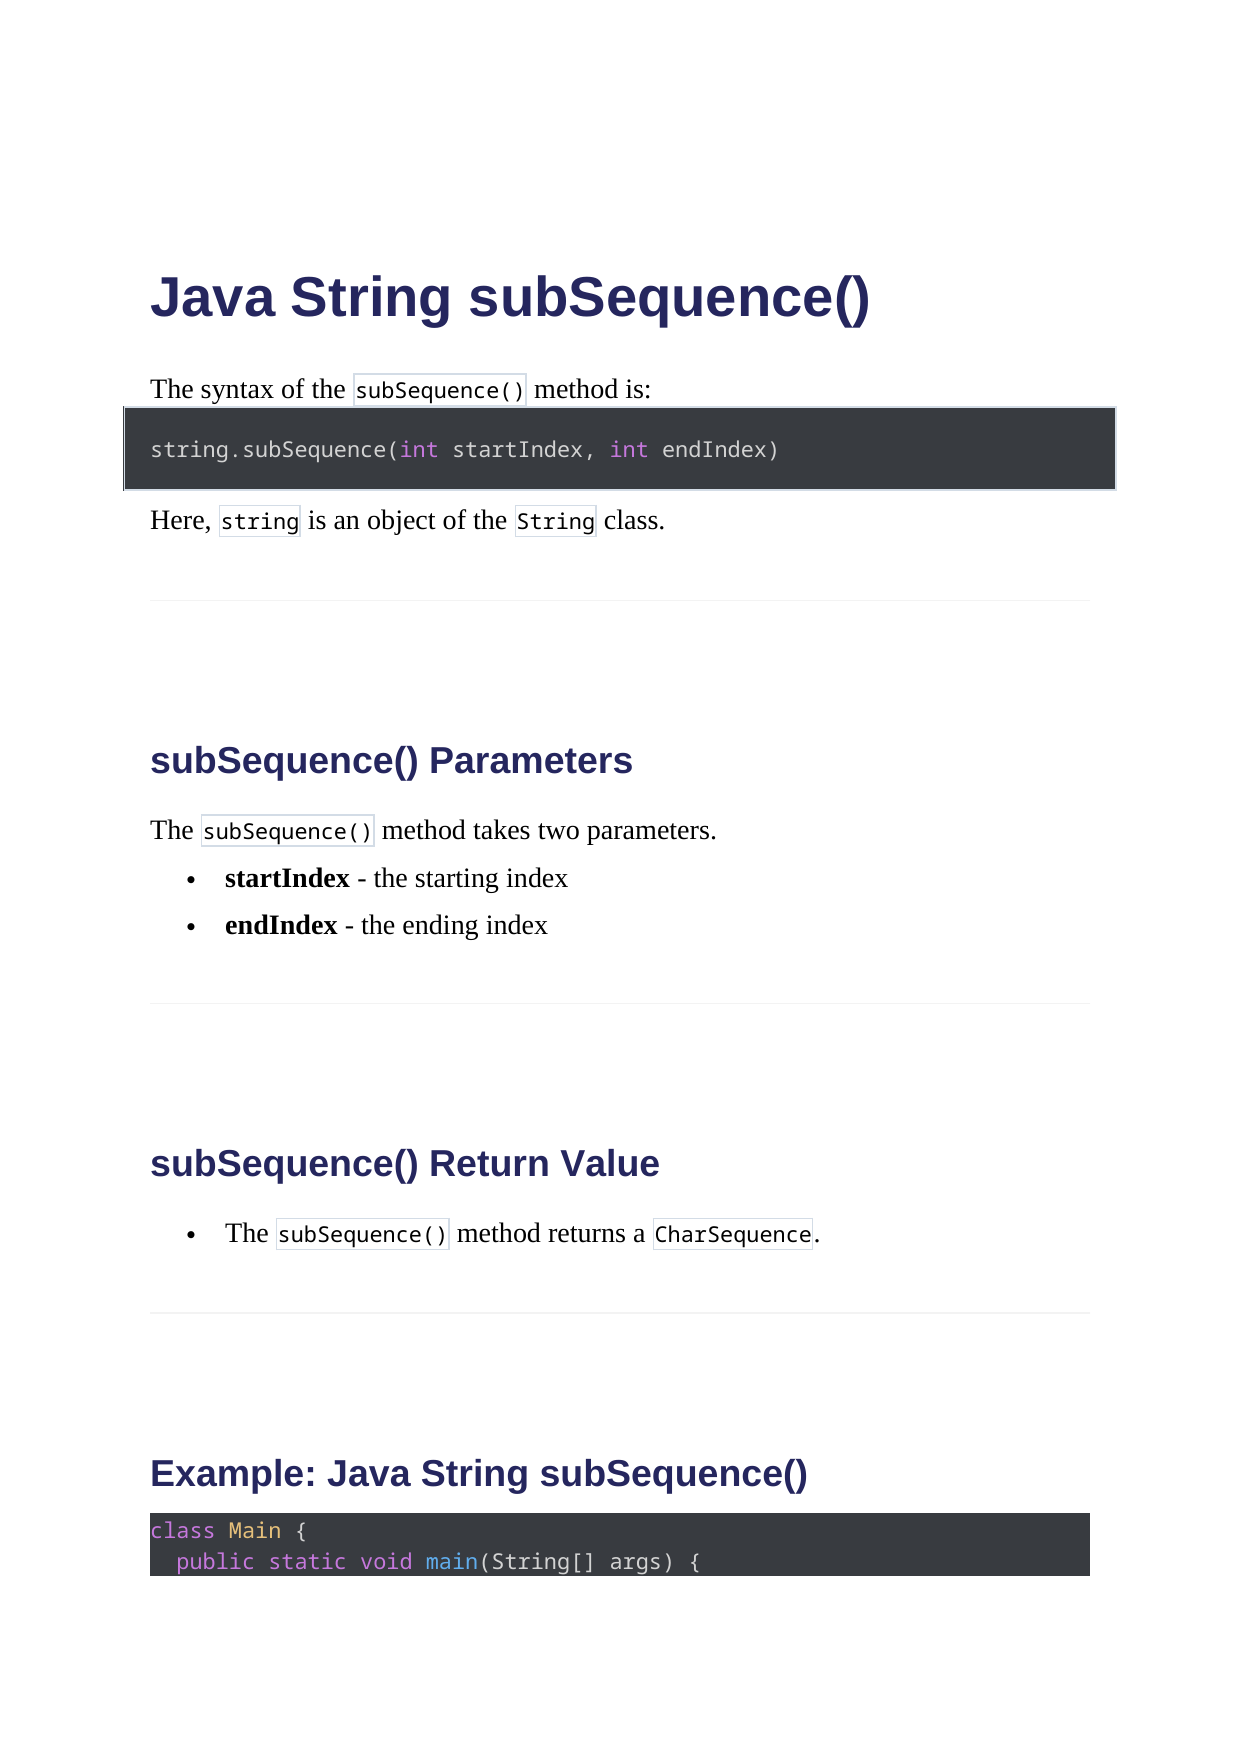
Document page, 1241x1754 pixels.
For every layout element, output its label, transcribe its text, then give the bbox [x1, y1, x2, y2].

text Here, string is an object of the String class. [150, 491, 1090, 537]
text The syntax of the subSequence() method is: [150, 359, 1090, 406]
text class Main { [150, 1513, 1090, 1544]
text The subSequence() method takes two parameters. [150, 800, 1090, 847]
list endIndex - the ending index [187, 894, 1090, 941]
text public static void main(String[] args) { [150, 1544, 1090, 1576]
text subSequence() Return Value [150, 1128, 1090, 1185]
text Java String subSequence() [150, 244, 1090, 328]
text Example: Java String subSequence() [150, 1438, 1090, 1494]
list The subSequence() method returns a CharSequence. [187, 1203, 1090, 1250]
list startIndex - the starting index [187, 847, 1090, 894]
text string.subSequence(int startIndex, int endIndex) [125, 408, 1115, 489]
text subSequence() Parameters [150, 725, 1090, 781]
